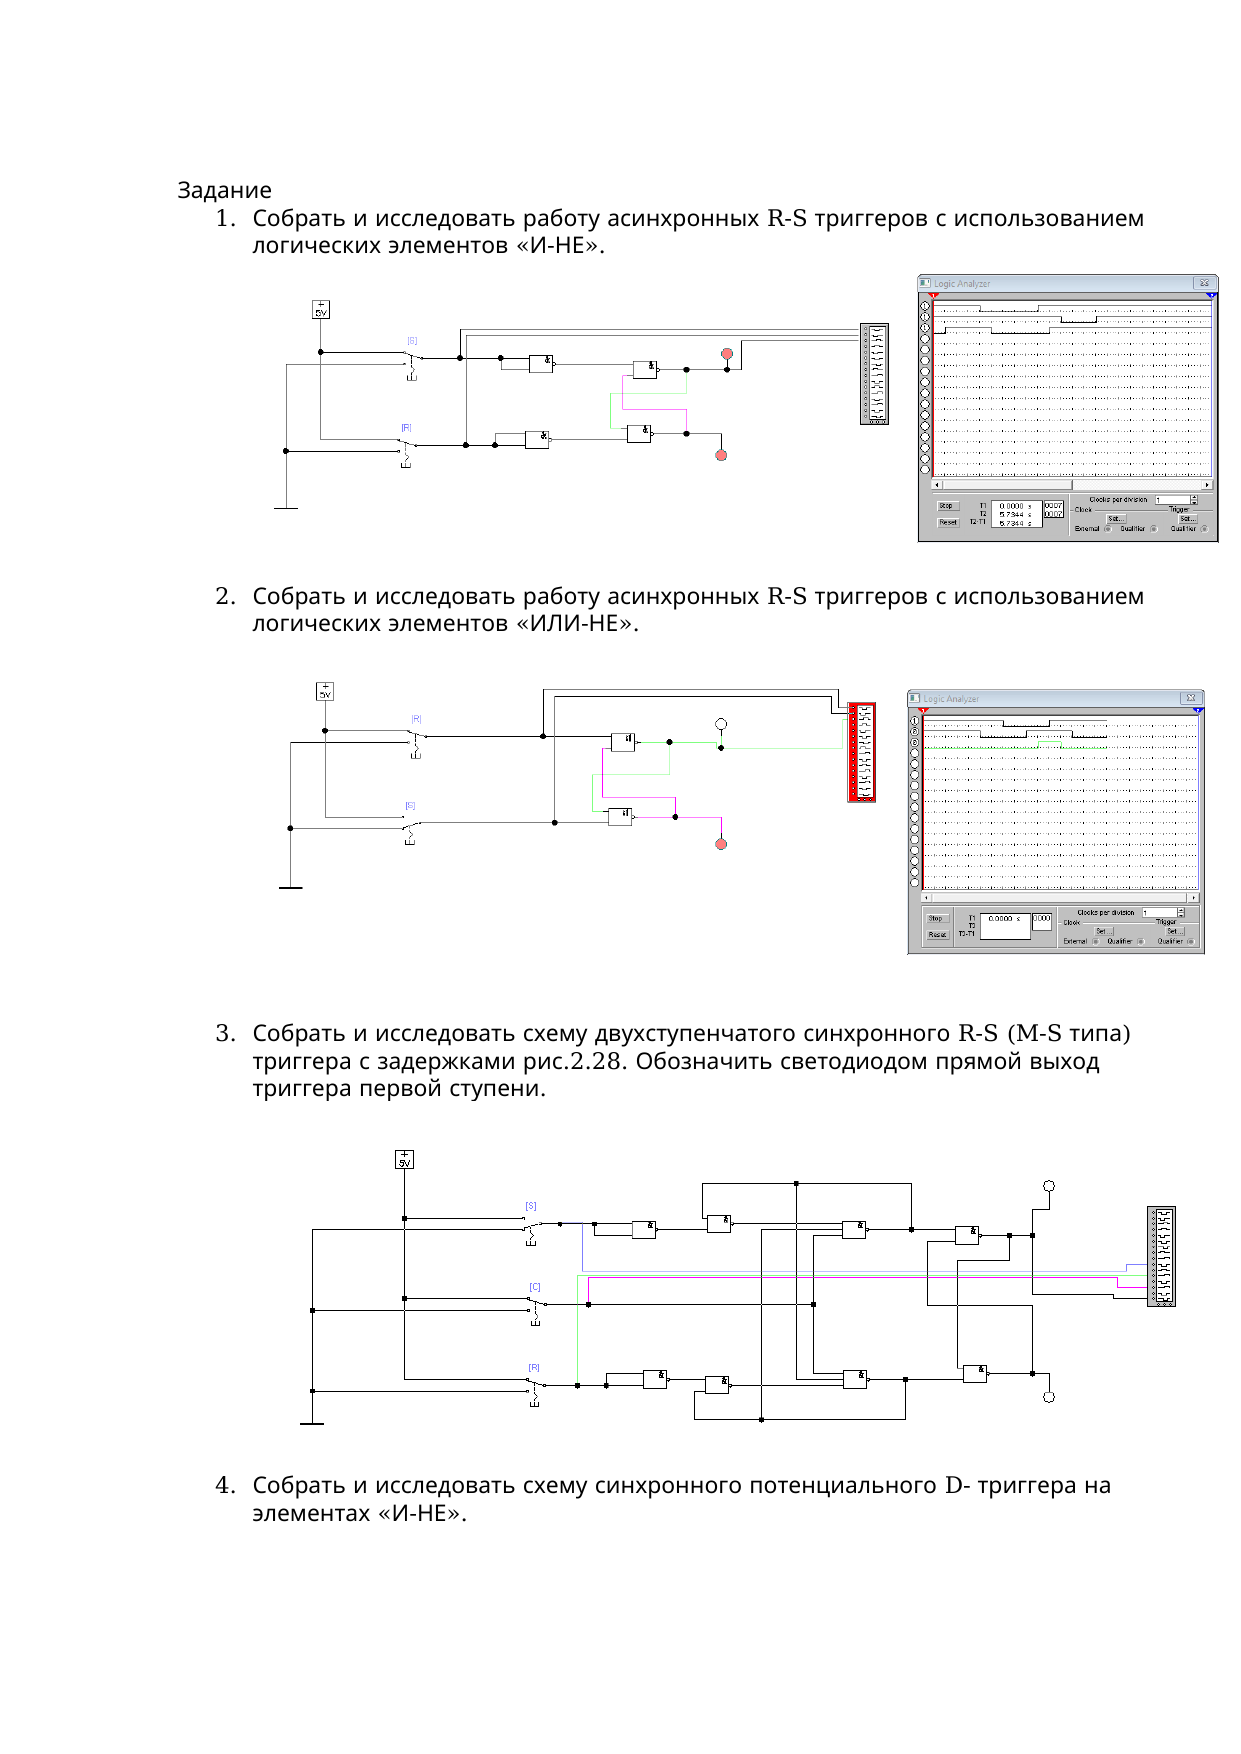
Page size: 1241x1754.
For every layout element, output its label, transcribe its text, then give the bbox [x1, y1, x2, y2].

picture [252, 636, 1227, 992]
list Собрать и исследовать работу асинхронных R-S триггеров с использованием логических элементов «И-НЕ». [215, 203, 1152, 258]
list Собрать и исследовать работу асинхронных R-S триггеров с использованием логических элементов «ИЛИ-НЕ». [215, 581, 1152, 636]
picture [252, 1101, 1227, 1466]
text Задание [177, 176, 1152, 203]
list Собрать и исследовать схему синхронного потенциального D- триггера на элементах «И-НЕ». [215, 1471, 1152, 1526]
picture [252, 258, 1227, 554]
